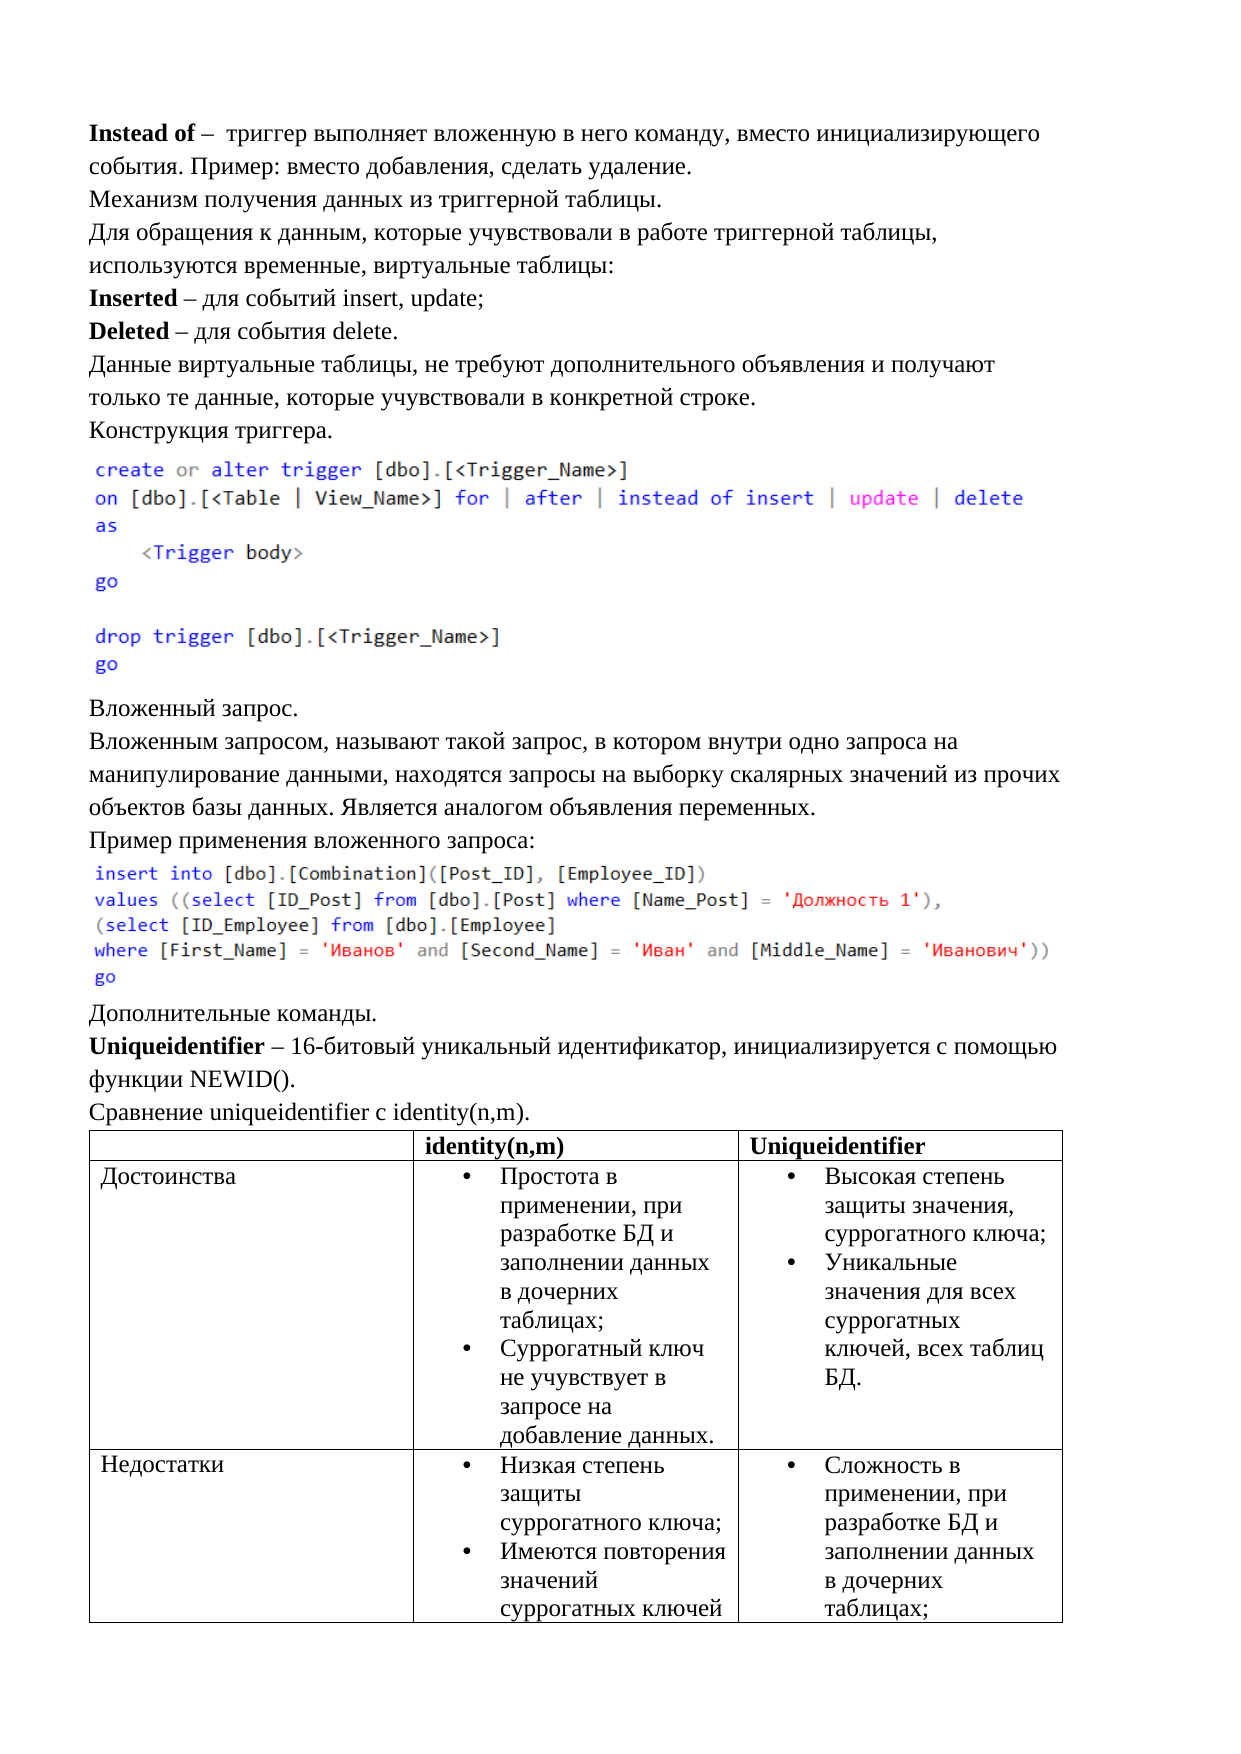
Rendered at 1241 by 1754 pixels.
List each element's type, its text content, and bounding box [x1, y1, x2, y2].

text Данные виртуальные таблицы, не требуют дополнительного объявления и получают только те данные, которые учувствовали в конкретной строке. [89, 349, 1063, 411]
table_cell Простота в применении, при разработке БД и заполнении данных в дочерних таблицах; Суррогатный ключ не учувствует в запросе на добавление данных. [414, 1161, 738, 1448]
table_header [90, 1131, 413, 1160]
picture [88, 448, 1063, 690]
text Механизм получения данных из триггерной таблицы. [89, 184, 1063, 213]
table_cell Достоинства [90, 1161, 413, 1448]
table_header identity(n,m) [414, 1131, 738, 1160]
text Instead of – триггер выполняет вложенную в него команду, вместо инициализирующего события. Пример: вместо добавления, сделать удаление. [89, 118, 1063, 180]
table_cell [739, 1450, 1062, 1622]
text Пример применения вложенного запроса: [89, 825, 1063, 854]
text Inserted – для событий insert, update; [89, 283, 1063, 312]
table_cell Высокая степень защиты значения, суррогатного ключа; Уникальные значения для всех суррогатных ключей, всех таблиц БД. [739, 1161, 1062, 1448]
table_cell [414, 1450, 738, 1622]
table_header Uniqueidentifier [739, 1131, 1062, 1160]
text Конструкция триггера. [89, 415, 1063, 444]
text Вложенным запросом, называют такой запрос, в котором внутри одно запроса на манипулирование данными, находятся запросы на выборку скалярных значений из прочих объектов базы данных. Является аналогом объявления переменных. [89, 726, 1063, 821]
table_cell Недостатки [90, 1450, 413, 1622]
text Deleted – для события delete. [89, 316, 1063, 345]
text Сравнение uniqueidentifier с identity(n,m). [89, 1097, 1063, 1126]
text Uniqueidentifier – 16-битовый уникальный идентификатор, инициализируется с помощью функции NEWID(). [89, 1031, 1063, 1093]
text Для обращения к данным, которые учувствовали в работе триггерной таблицы, используются временные, виртуальные таблицы: [89, 217, 1063, 279]
text Дополнительные команды. [89, 998, 1063, 1027]
text Вложенный запрос. [89, 693, 1063, 722]
picture [88, 858, 1063, 994]
